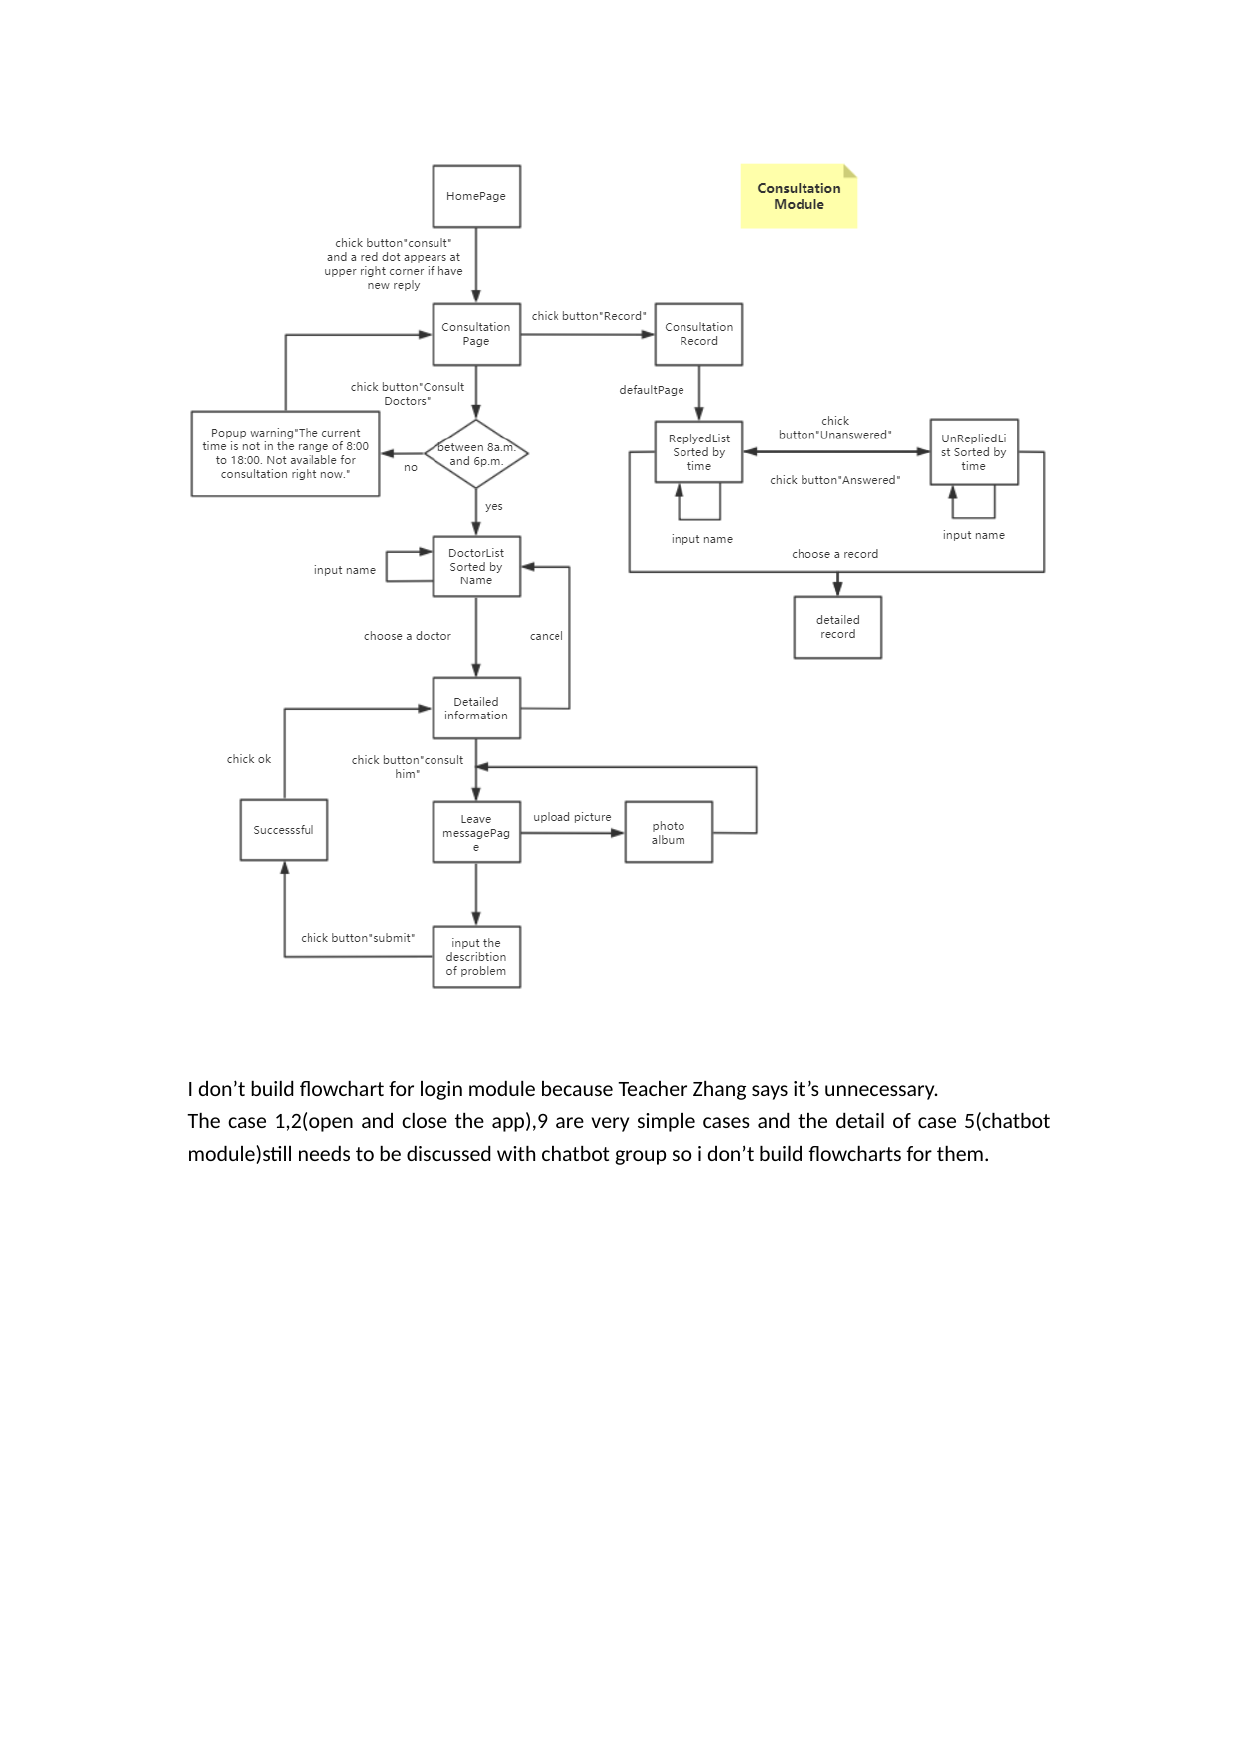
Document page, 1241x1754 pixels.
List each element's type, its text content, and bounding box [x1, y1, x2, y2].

text The case 1,2(open and close the app),9 are very simple cases and the detail of case 5(chatbot module)still needs to be discussed with chatbot group so i don’t build flowcharts for them. [187, 1104, 1053, 1169]
text I don’t build flowchart for login module because Teacher Zhang says it’s unnecessary. [187, 1072, 1053, 1104]
picture [187, 162, 1052, 995]
